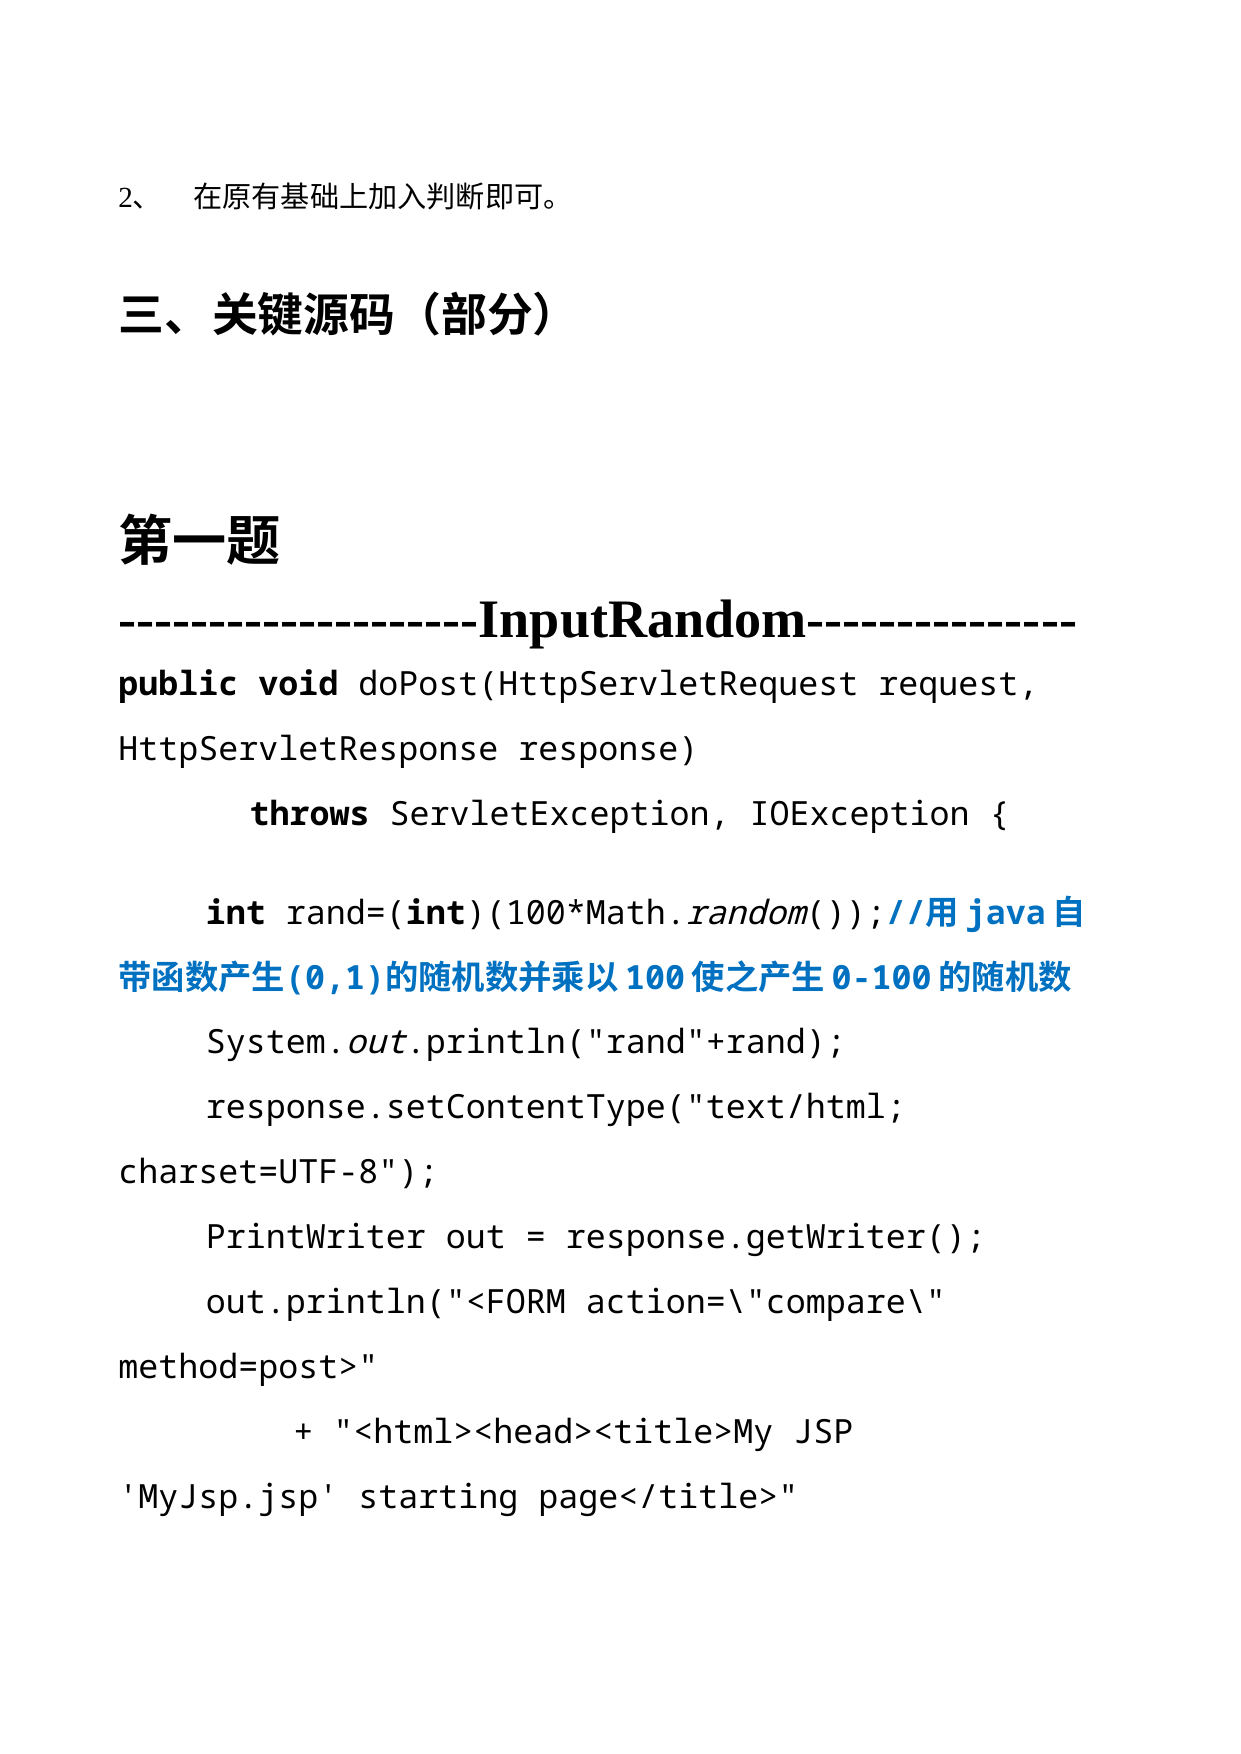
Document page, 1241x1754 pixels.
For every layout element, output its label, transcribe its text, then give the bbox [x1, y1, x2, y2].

text response.setContentType("text/html; charset=UTF-8"); [118, 1073, 1093, 1203]
text --------------------InputRandom--------------- [118, 585, 1093, 650]
text 第一题 [118, 488, 1093, 585]
text public void doPost(HttpServletRequest request, HttpServletResponse response) [118, 650, 1093, 780]
subtitle 关键源码（部分） [118, 262, 1093, 360]
text System.out.println("rand"+rand); [118, 1008, 1093, 1073]
text out.println("<FORM action=\"compare\" method=post>" [118, 1268, 1093, 1398]
text + "<html><head><title>My JSP 'MyJsp.jsp' starting page</title>" [118, 1398, 1093, 1528]
text int rand=(int)(100*Math.random());//用java自带函数产生(0,1)的随机数并乘以100使之产生0-100的随机数 [118, 878, 1093, 1008]
text PrintWriter out = response.getWriter(); [118, 1203, 1093, 1268]
list 在原有基础上加入判断即可。 [118, 162, 1093, 227]
text throws ServletException, IOException { [118, 780, 1093, 845]
